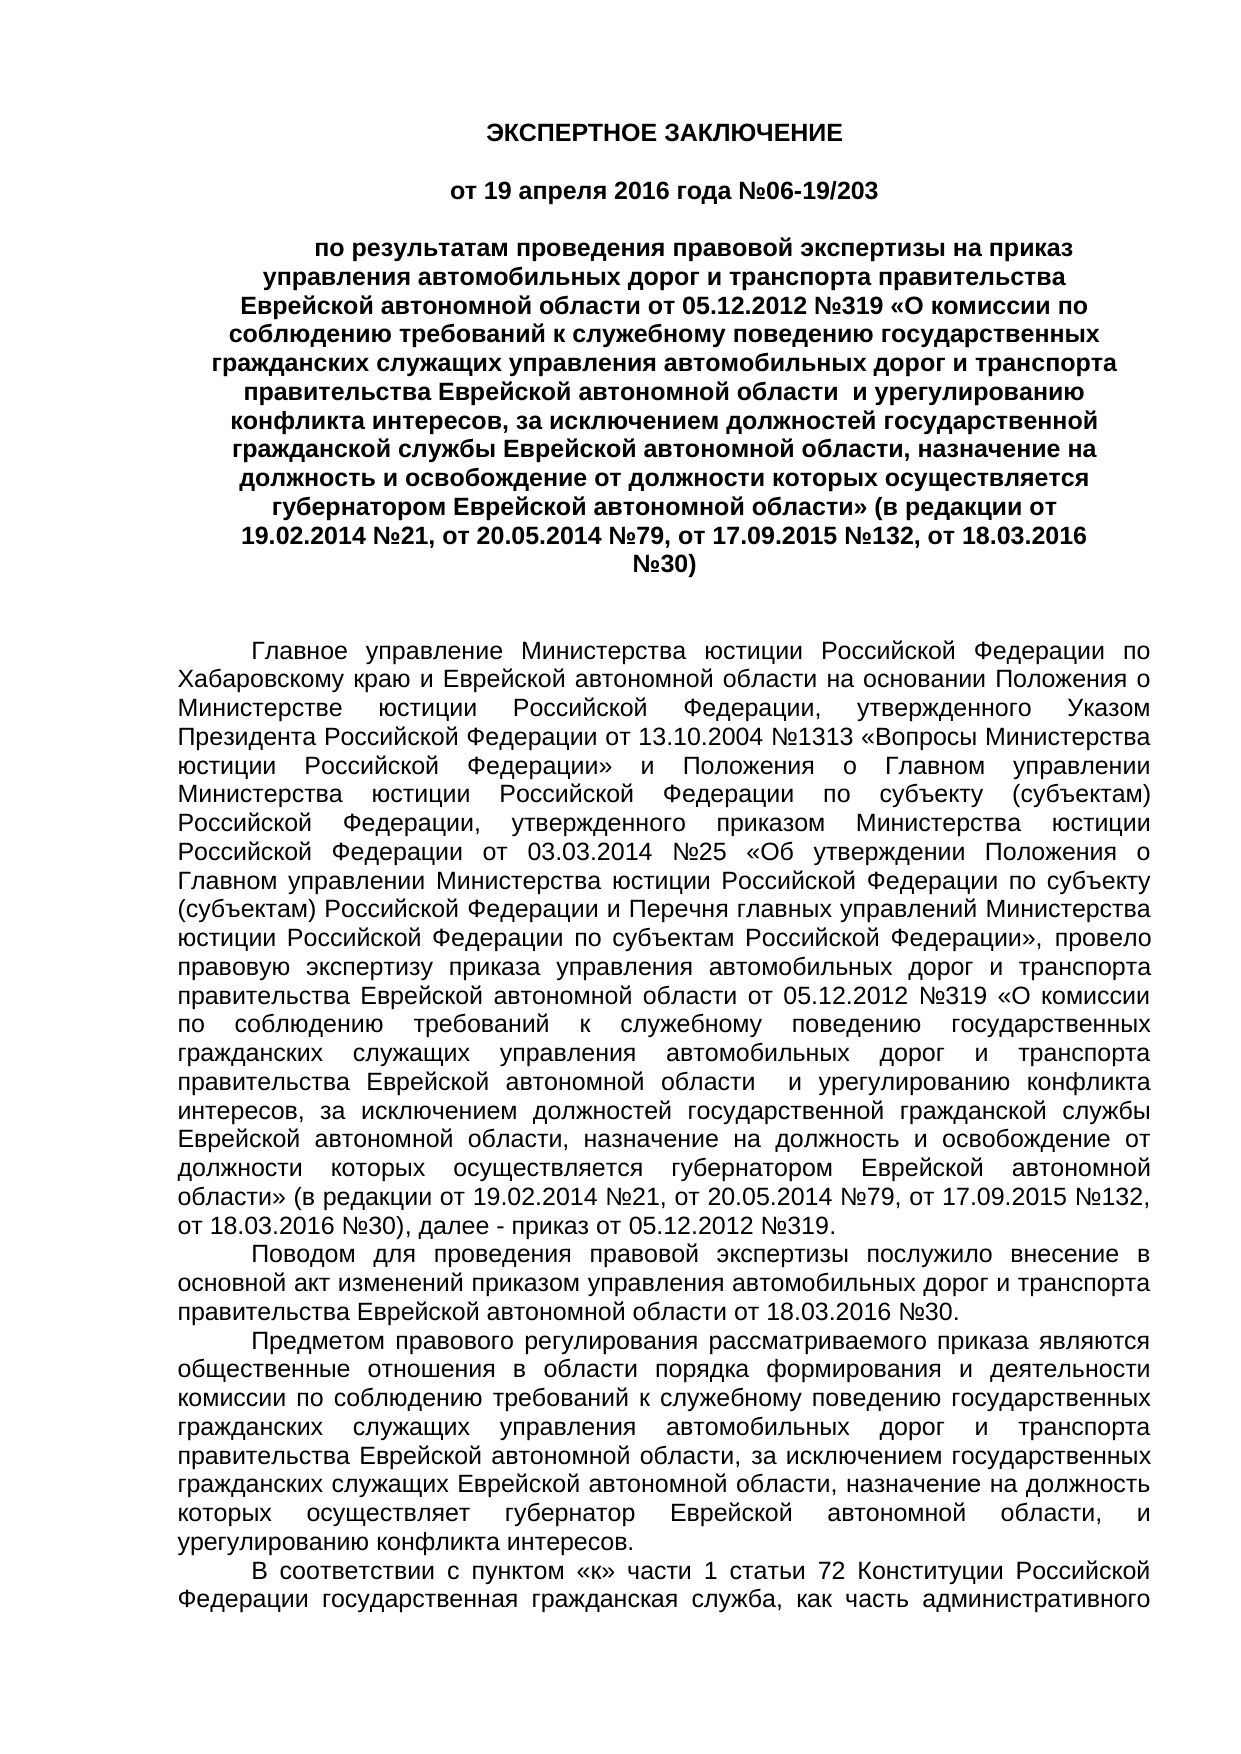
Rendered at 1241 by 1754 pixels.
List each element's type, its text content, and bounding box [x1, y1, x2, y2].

text по результатам проведения правовой экспертизы на приказ управления автомобильных дорог и транспорта правительства Еврейской автономной области от 05.12.2012 №319 «О комиссии по соблюдению требований к служебному поведению государственных гражданских служащих управления автомобильных дорог и транспорта правительства Еврейской автономной области и урегулированию конфликта интересов, за исключением должностей государственной гражданской службы Еврейской автономной области, назначение на должность и освобождение от должности которых осуществляется губернатором Еврейской автономной области» (в редакции от 19.02.2014 №21, от 20.05.2014 №79, от 17.09.2015 №132, от 18.03.2016 №30) [207, 233, 1122, 578]
text Предметом правового регулирования рассматриваемого приказа являются общественные отношения в области порядка формирования и деятельности комиссии по соблюдению требований к служебному поведению государственных гражданских служащих управления автомобильных дорог и транспорта правительства Еврейской автономной области, за исключением государственных гражданских служащих Еврейской автономной области, назначение на должность которых осуществляет губернатор Еврейской автономной области, и урегулированию конфликта интересов. [177, 1326, 1152, 1556]
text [177, 1556, 1152, 1613]
text ЭКСПЕРТНОЕ ЗАКЛЮЧЕНИЕ [177, 118, 1152, 147]
text Поводом для проведения правовой экспертизы послужило внесение в основной акт изменений приказом управления автомобильных дорог и транспорта правительства Еврейской автономной области от 18.03.2016 №30. [177, 1239, 1152, 1326]
text от 19 апреля 2016 года №06-19/203 [177, 176, 1152, 204]
text Главное управление Министерства юстиции Российской Федерации по Хабаровскому краю и Еврейской автономной области на основании Положения о Министерстве юстиции Российской Федерации, утвержденного Указом Президента Российской Федерации от 13.10.2004 №1313 «Вопросы Министерства юстиции Российской Федерации» и Положения о Главном управлении Министерства юстиции Российской Федерации по субъекту (субъектам) Российской Федерации, утвержденного приказом Министерства юстиции Российской Федерации от 03.03.2014 №25 «Об утверждении Положения о Главном управлении Министерства юстиции Российской Федерации по субъекту (субъектам) Российской Федерации и Перечня главных управлений Министерства юстиции Российской Федерации по субъектам Российской Федерации», провело правовую экспертизу приказа управления автомобильных дорог и транспорта правительства Еврейской автономной области от 05.12.2012 №319 «О комиссии по соблюдению требований к служебному поведению государственных гражданских служащих управления автомобильных дорог и транспорта правительства Еврейской автономной области и урегулированию конфликта интересов, за исключением должностей государственной гражданской службы Еврейской автономной области, назначение на должность и освобождение от должности которых осуществляется губернатором Еврейской автономной области» (в редакции от 19.02.2014 №21, от 20.05.2014 №79, от 17.09.2015 №132, от 18.03.2016 №30), далее - приказ от 05.12.2012 №319. [177, 636, 1152, 1239]
